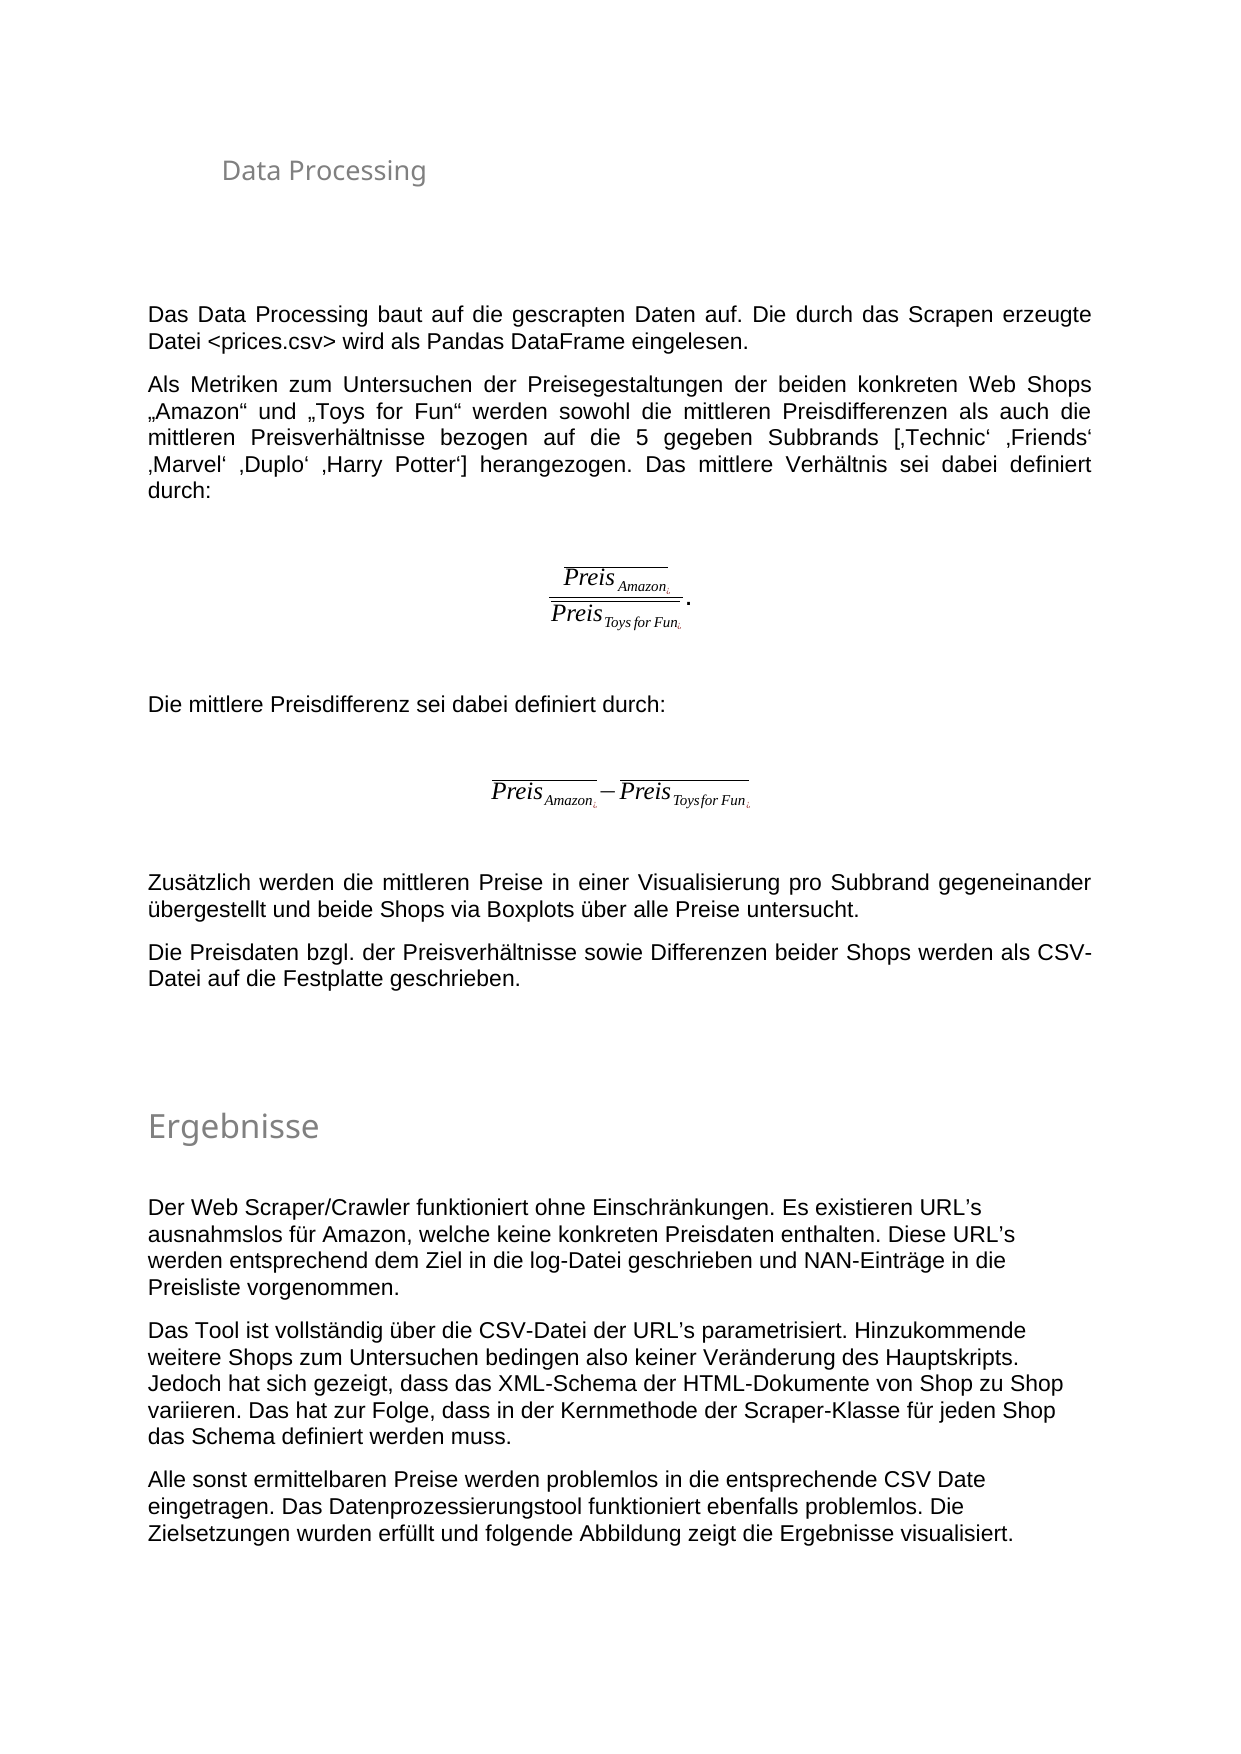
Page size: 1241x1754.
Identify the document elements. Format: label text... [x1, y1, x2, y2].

text Zusätzlich werden die mittleren Preise in einer Visualisierung pro Subbrand gegeneinander übergestellt und beide Shops via Boxplots über alle Preise untersucht. [148, 869, 1093, 922]
text Der Web Scraper/Crawler funktioniert ohne Einschränkungen. Es existieren URL’s ausnahmslos für Amazon, welche keine konkreten Preisdaten enthalten. Diese URL’s werden entsprechend dem Ziel in die log-Datei geschrieben und NAN-Einträge in die Preisliste vorgenommen. [148, 1194, 1093, 1300]
text Die mittlere Preisdifferenz sei dabei definiert durch: [148, 691, 1093, 717]
subtitle Ergebnisse [148, 1103, 1093, 1149]
subtitle Data Processing [148, 152, 1093, 189]
text Die Preisdaten bzgl. der Preisverhältnisse sowie Differenzen beider Shops werden als CSV-Datei auf die Festplatte geschrieben. [148, 939, 1093, 992]
text Alle sonst ermittelbaren Preise werden problemlos in die entsprechende CSV Date eingetragen. Das Datenprozessierungstool funktioniert ebenfalls problemlos. Die Zielsetzungen wurden erfüllt und folgende Abbildung zeigt die Ergebnisse visualisiert. [148, 1466, 1093, 1546]
text Als Metriken zum Untersuchen der Preisegestaltungen der beiden konkreten Web Shops „Amazon“ und „Toys for Fun“ werden sowohl die mittleren Preisdifferenzen als auch die mittleren Preisverhältnisse bezogen auf die 5 gegeben Subbrands [‚Technic‘ ‚Friends‘ ‚Marvel‘ ‚Duplo‘ ‚Harry Potter‘] herangezogen. Das mittlere Verhältnis sei dabei definiert durch: [148, 371, 1093, 504]
text Das Tool ist vollständig über die CSV-Datei der URL’s parametrisiert. Hinzukommende weitere Shops zum Untersuchen bedingen also keiner Veränderung des Hauptskripts. Jedoch hat sich gezeigt, dass das XML-Schema der HTML-Dokumente von Shop zu Shop variieren. Das hat zur Folge, dass in der Kernmethode der Scraper-Klasse für jeden Shop das Schema definiert werden muss. [148, 1317, 1093, 1449]
text Das Data Processing baut auf die gescrapten Daten auf. Die durch das Scrapen erzeugte Datei <prices.csv> wird als Pandas DataFrame eingelesen. [148, 301, 1093, 354]
text . [148, 564, 1093, 631]
